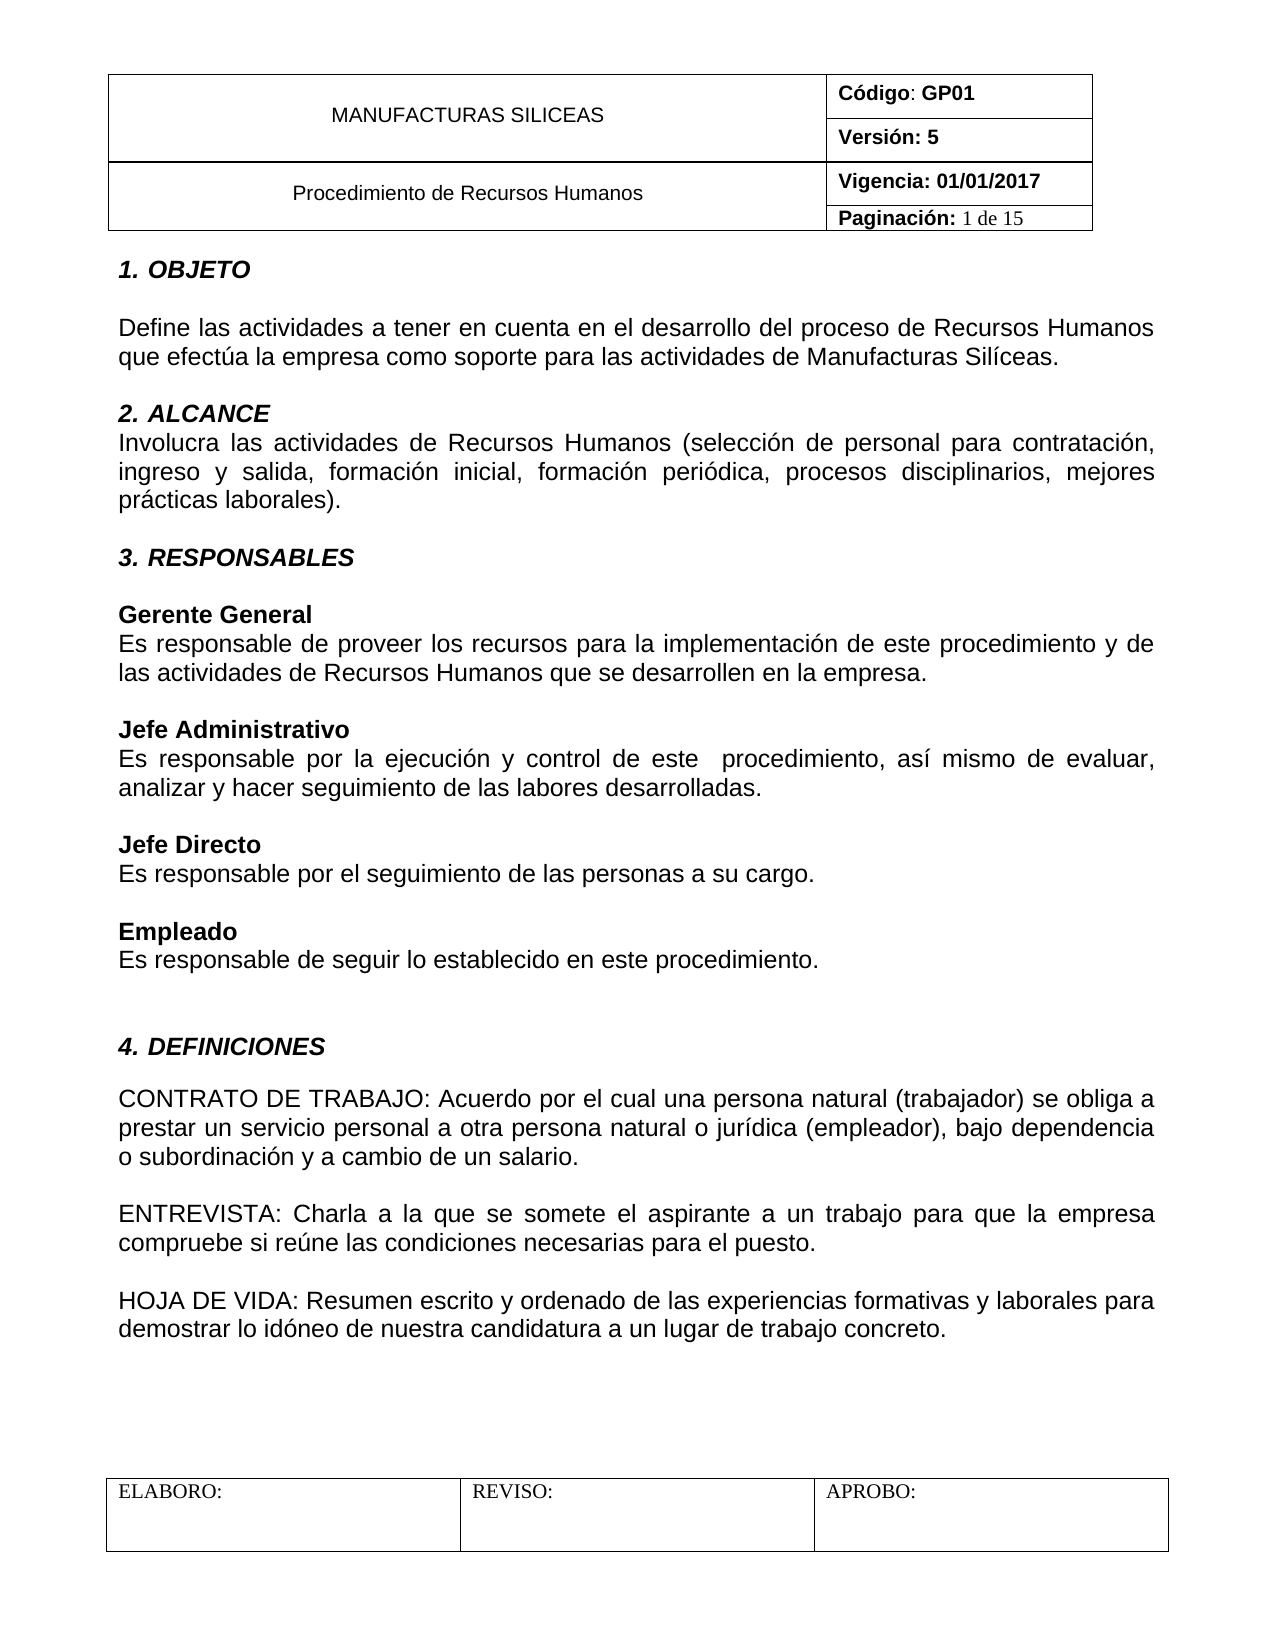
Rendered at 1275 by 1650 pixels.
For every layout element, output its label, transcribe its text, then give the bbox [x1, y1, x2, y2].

text Jefe Directo [118, 830, 1157, 859]
text Empleado [118, 917, 1157, 945]
text Gerente General [118, 600, 1157, 629]
list OBJETO [118, 255, 1157, 284]
list RESPONSABLES [118, 543, 1157, 572]
text HOJA DE VIDA: Resumen escrito y ordenado de las experiencias formativas y laborales para demostrar lo idóneo de nuestra candidatura a un lugar de trabajo concreto. [118, 1286, 1157, 1343]
text ENTREVISTA: Charla a la que se somete el aspirante a un trabajo para que la empresa compruebe si reúne las condiciones necesarias para el puesto. [118, 1199, 1157, 1257]
list ALCANCE [118, 399, 1157, 428]
list DEFINICIONES [118, 1032, 1157, 1060]
text Es responsable por la ejecución y control de este procedimiento, así mismo de evaluar, analizar y hacer seguimiento de las labores desarrolladas. [118, 744, 1157, 802]
text Es responsable por el seguimiento de las personas a su cargo. [118, 859, 1157, 888]
text Es responsable de seguir lo establecido en este procedimiento. [118, 945, 1157, 974]
text CONTRATO DE TRABAJO: Acuerdo por el cual una persona natural (trabajador) se obliga a prestar un servicio personal a otra persona natural o jurídica (empleador), bajo dependencia o subordinación y a cambio de un salario. [118, 1084, 1157, 1171]
text Involucra las actividades de Recursos Humanos (selección de personal para contratación, ingreso y salida, formación inicial, formación periódica, procesos disciplinarios, mejores prácticas laborales). [118, 428, 1157, 514]
text Define las actividades a tener en cuenta en el desarrollo del proceso de Recursos Humanos que efectúa la empresa como soporte para las actividades de Manufacturas Silíceas. [118, 313, 1157, 370]
text Jefe Administrativo [118, 715, 1157, 744]
text Es responsable de proveer los recursos para la implementación de este procedimiento y de las actividades de Recursos Humanos que se desarrollen en la empresa. [118, 629, 1157, 687]
